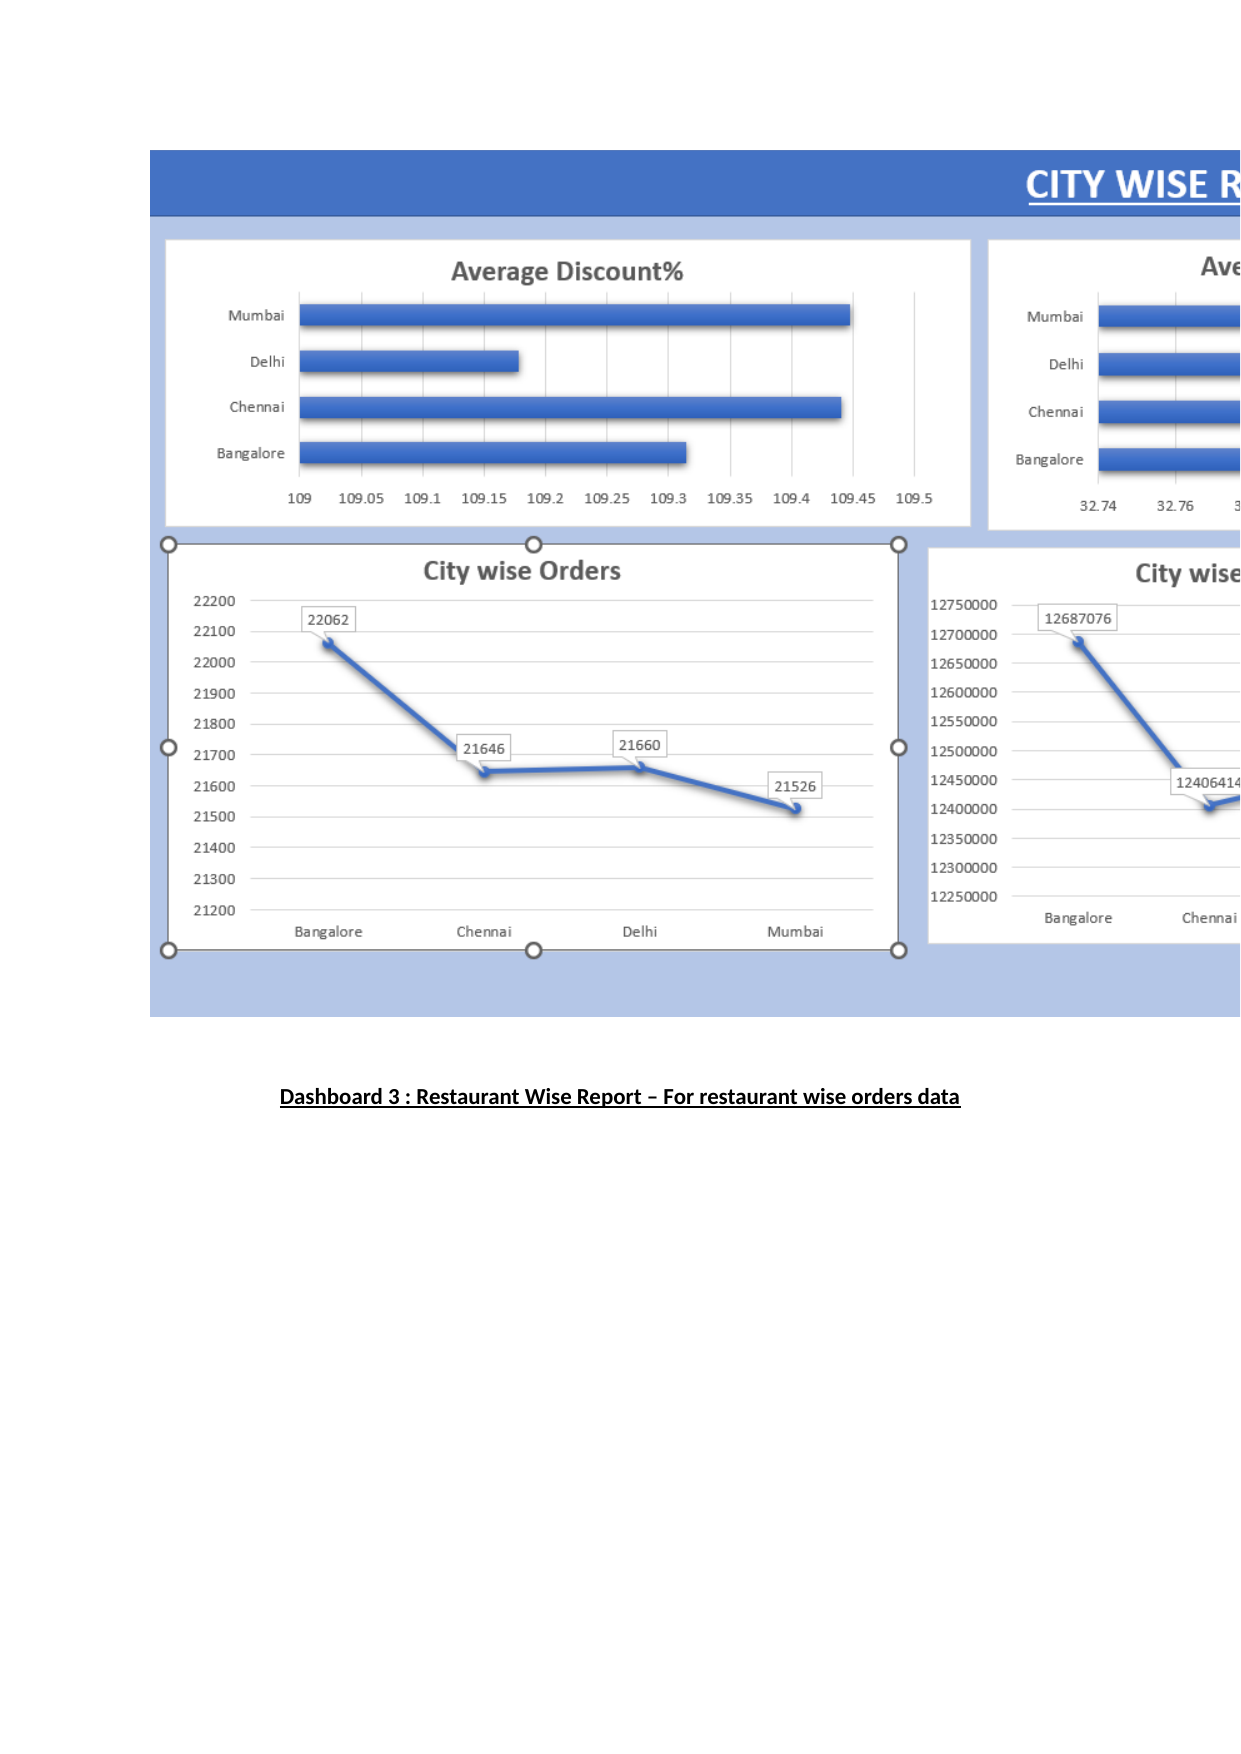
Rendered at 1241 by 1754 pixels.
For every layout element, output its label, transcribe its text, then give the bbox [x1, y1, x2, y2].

picture [150, 150, 1241, 1017]
text Dashboard 3 : Restaurant Wise Report – For restaurant wise orders data [150, 1082, 1090, 1110]
